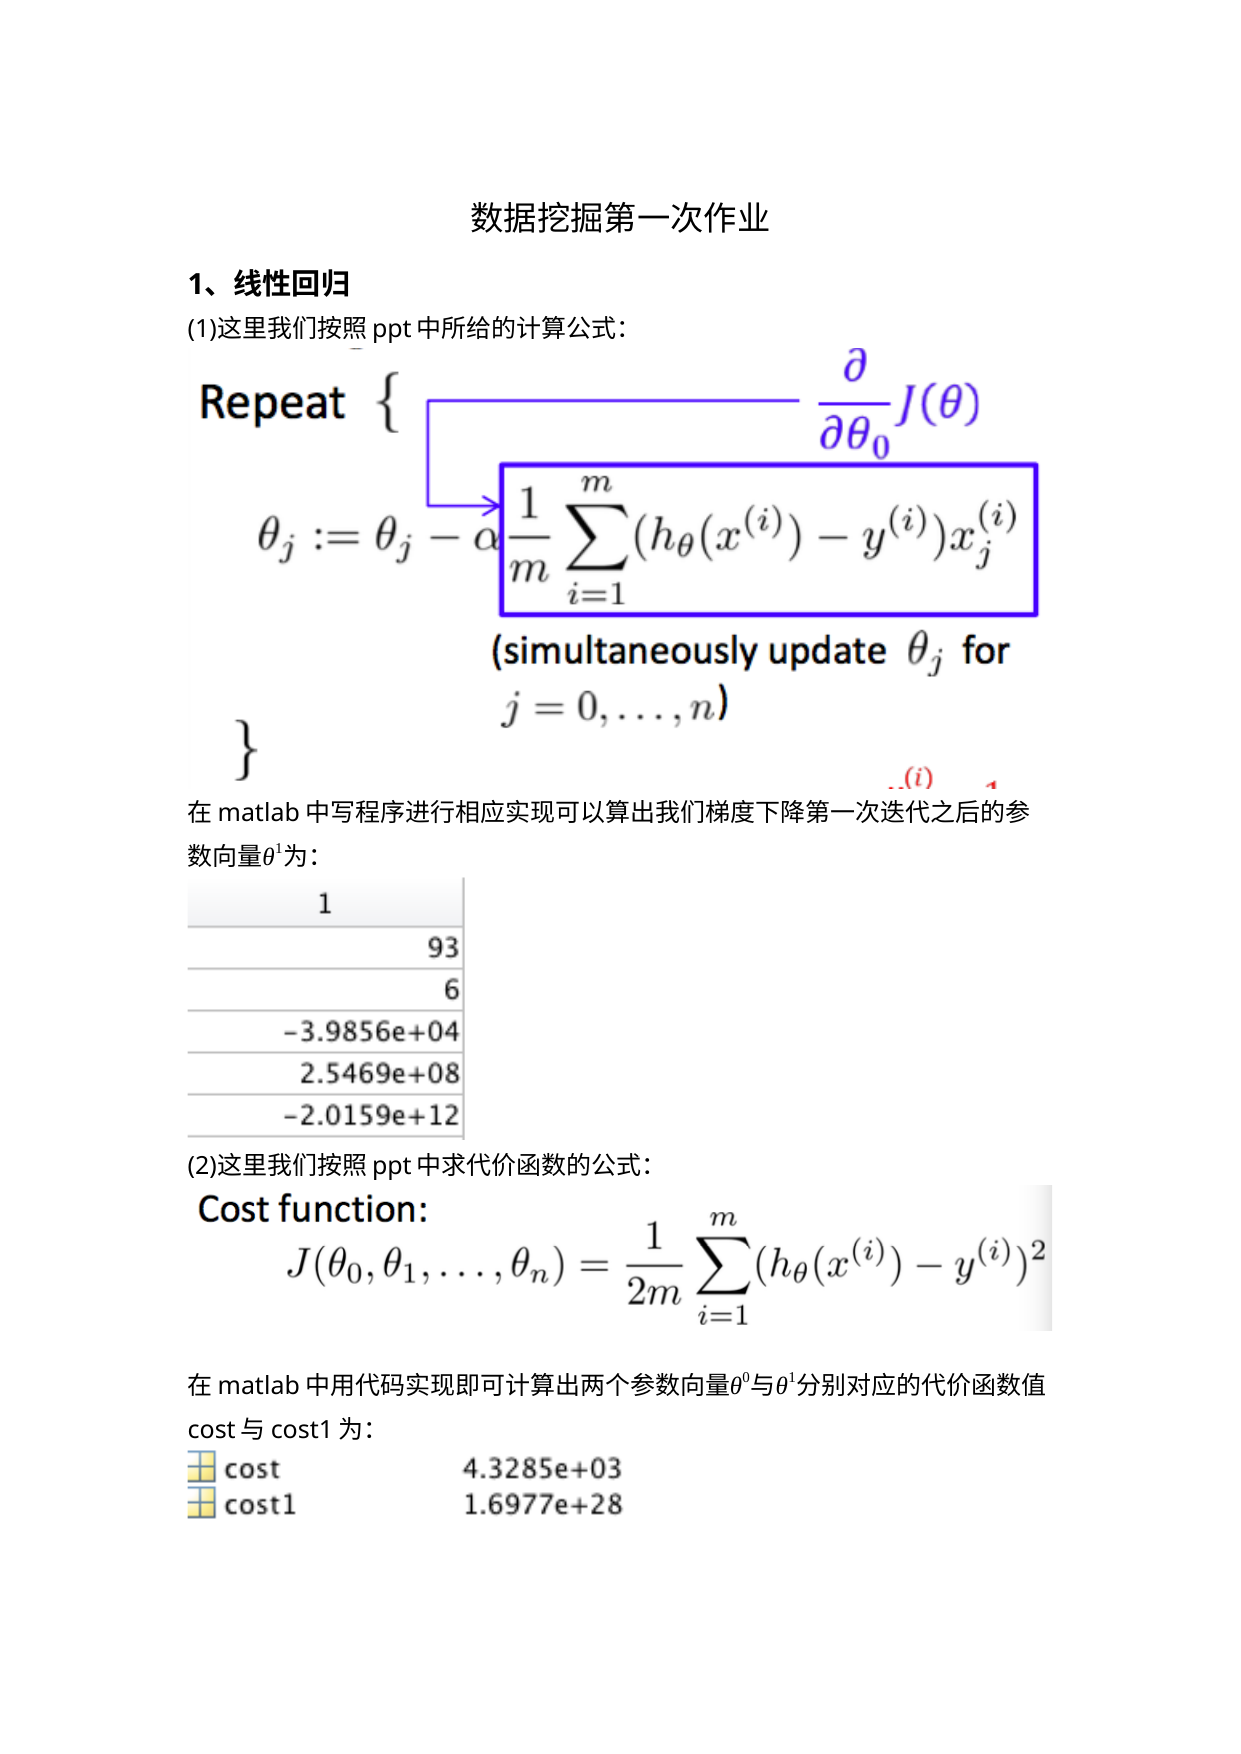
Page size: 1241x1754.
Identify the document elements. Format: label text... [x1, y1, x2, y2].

text (2)这里我们按照ppt中求代价函数的公式： [187, 1141, 1053, 1185]
picture [187, 877, 465, 1140]
text 数据挖掘第一次作业 [187, 172, 1053, 260]
picture [187, 1449, 636, 1523]
text 在matlab中用代码实现即可计算出两个参数向量与分别对应的代价函数值cost与cost1为： [187, 1362, 1053, 1450]
picture [187, 348, 1053, 789]
text (1)这里我们按照ppt中所给的计算公式： [187, 304, 1053, 348]
picture [187, 1185, 1053, 1331]
text 在matlab中写程序进行相应实现可以算出我们梯度下降第一次迭代之后的参数向量为： [187, 789, 1053, 877]
text 1、线性回归 [187, 260, 1053, 304]
